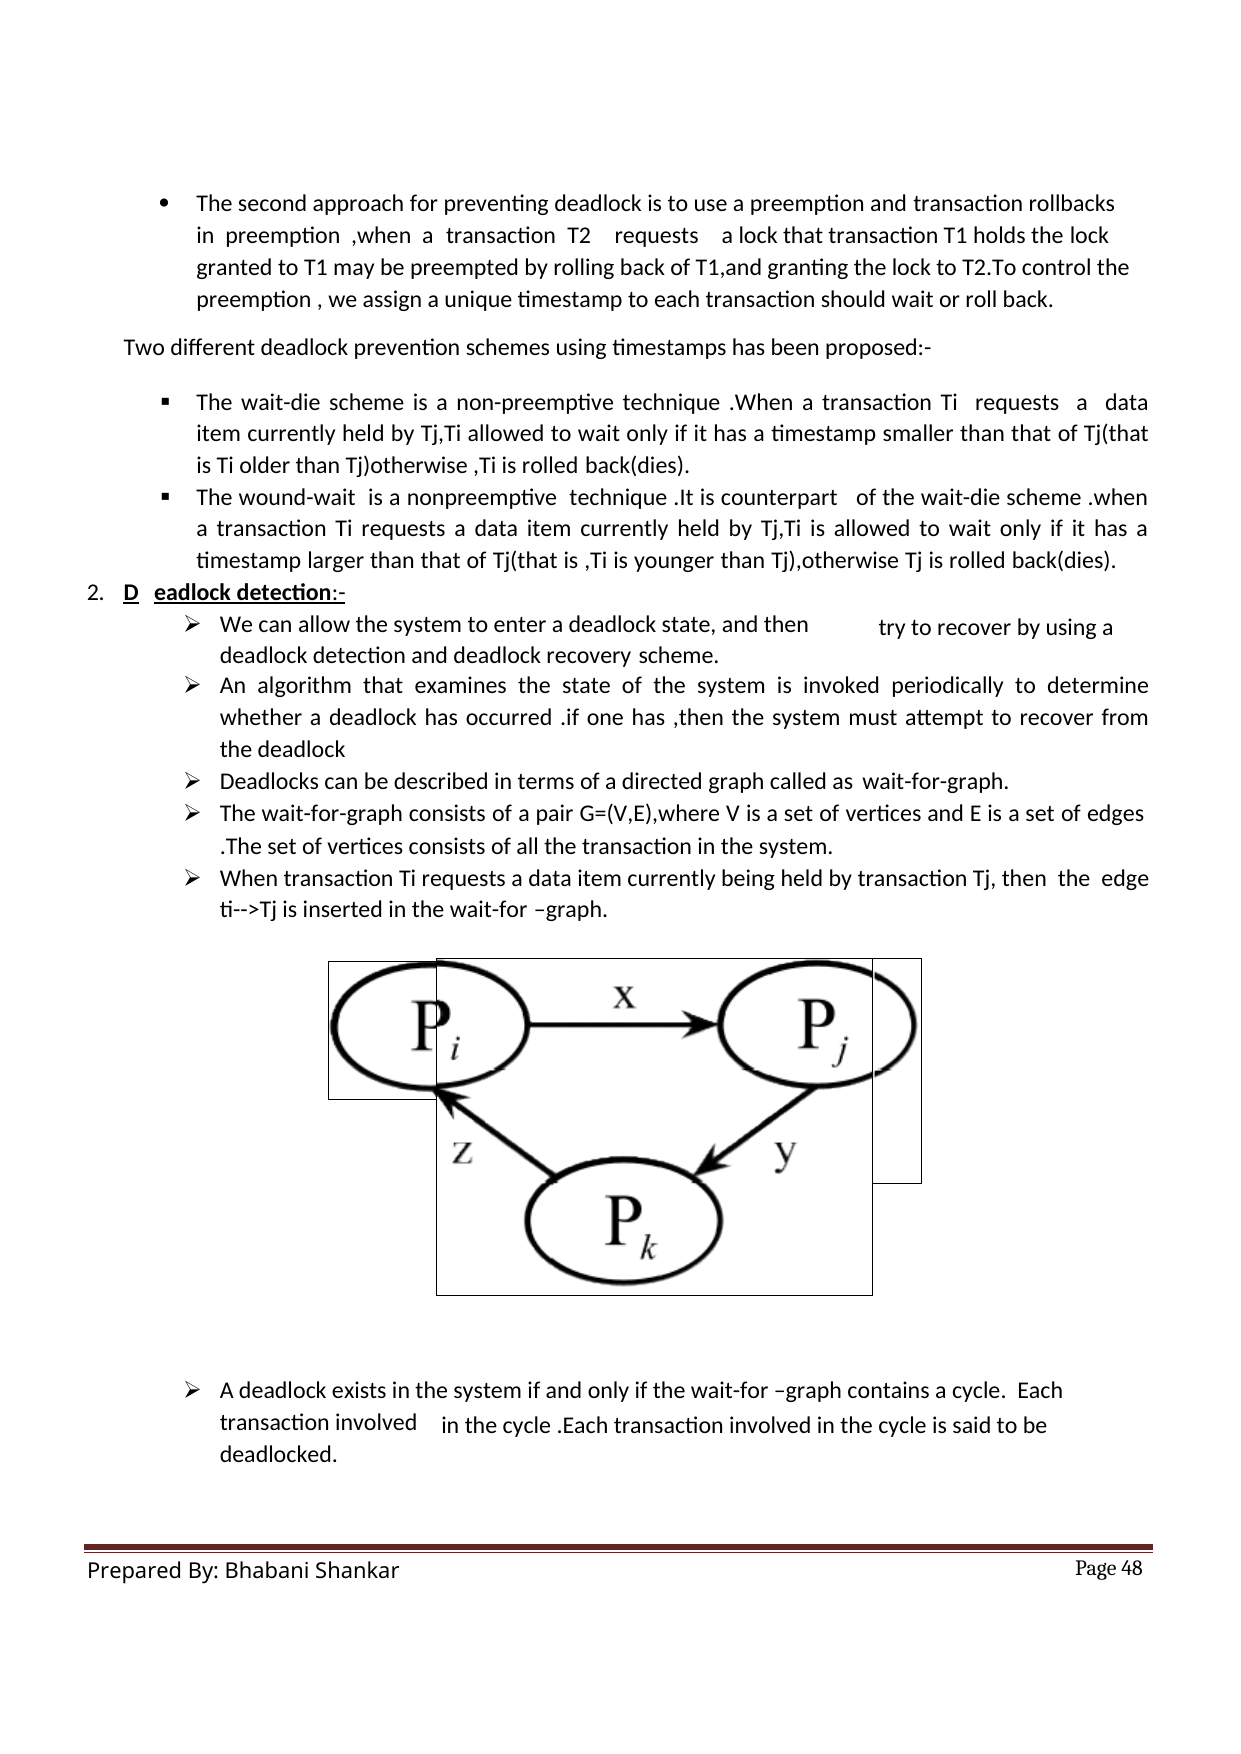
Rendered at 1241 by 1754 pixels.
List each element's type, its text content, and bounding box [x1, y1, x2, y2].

list An algorithm that examines the state of the system is invoked periodically to determine whether a deadlock has occurred .if one has ,then the system must attempt to recover from the deadlock [183, 670, 1150, 764]
list When transaction Ti requests a data item currently being held by transaction Tj, then the edge ti-->Tj is inserted in the wait-for –graph. [183, 863, 1150, 923]
text in preemption ,when a transaction T2 requests a lock that transaction T1 holds the lock [196, 220, 1219, 249]
picture [873, 959, 921, 1183]
picture [329, 962, 436, 1099]
text try to recover by using a [878, 612, 1219, 641]
subtitle D eadlock detection:- [87, 577, 1219, 606]
text .The set of vertices consists of all the transaction in the system. [219, 831, 1219, 860]
list A deadlock exists in the system if and only if the wait-for –graph contains a cycle. Each [183, 1375, 1219, 1404]
list The wait-die scheme is a non-preemptive technique .When a transaction Ti requests a data item currently held by Tj,Ti allowed to wait only if it has a timestamp smaller than that of Tj(that is Ti older than Tj)otherwise ,Ti is rolled back(dies). [159, 387, 1150, 479]
text in the cycle .Each transaction involved in the cycle is said to be [441, 1410, 1219, 1439]
picture [437, 959, 872, 1295]
text transaction involved deadlocked. [219, 1407, 428, 1468]
text Two different deadlock prevention schemes using timestamps has been proposed:- [123, 332, 1219, 362]
list We can allow the system to enter a deadlock state, and then deadlock detection and deadlock recovery scheme. [183, 609, 874, 670]
list Deadlocks can be described in terms of a directed graph called as wait-for-graph. [183, 767, 1219, 796]
list The wound-wait is a nonpreemptive technique .It is counterpart of the wait-die scheme .when a transaction Ti requests a data item currently held by Tj,Ti is allowed to wait only if it has a timestamp larger than that of Tj(that is ,Ti is younger than Tj),otherwise Tj is rolled back(dies). [159, 482, 1150, 574]
list The second approach for preventing deadlock is to use a preemption and transaction rollbacks [160, 188, 1219, 218]
list The wait-for-graph consists of a pair G=(V,E),where V is a set of vertices and E is a set of edges [183, 798, 1219, 828]
text granted to T1 may be preempted by rolling back of T1,and granting the lock to T2.To control the preemption , we assign a unique timestamp to each transaction should wait or roll back. [196, 252, 1219, 313]
